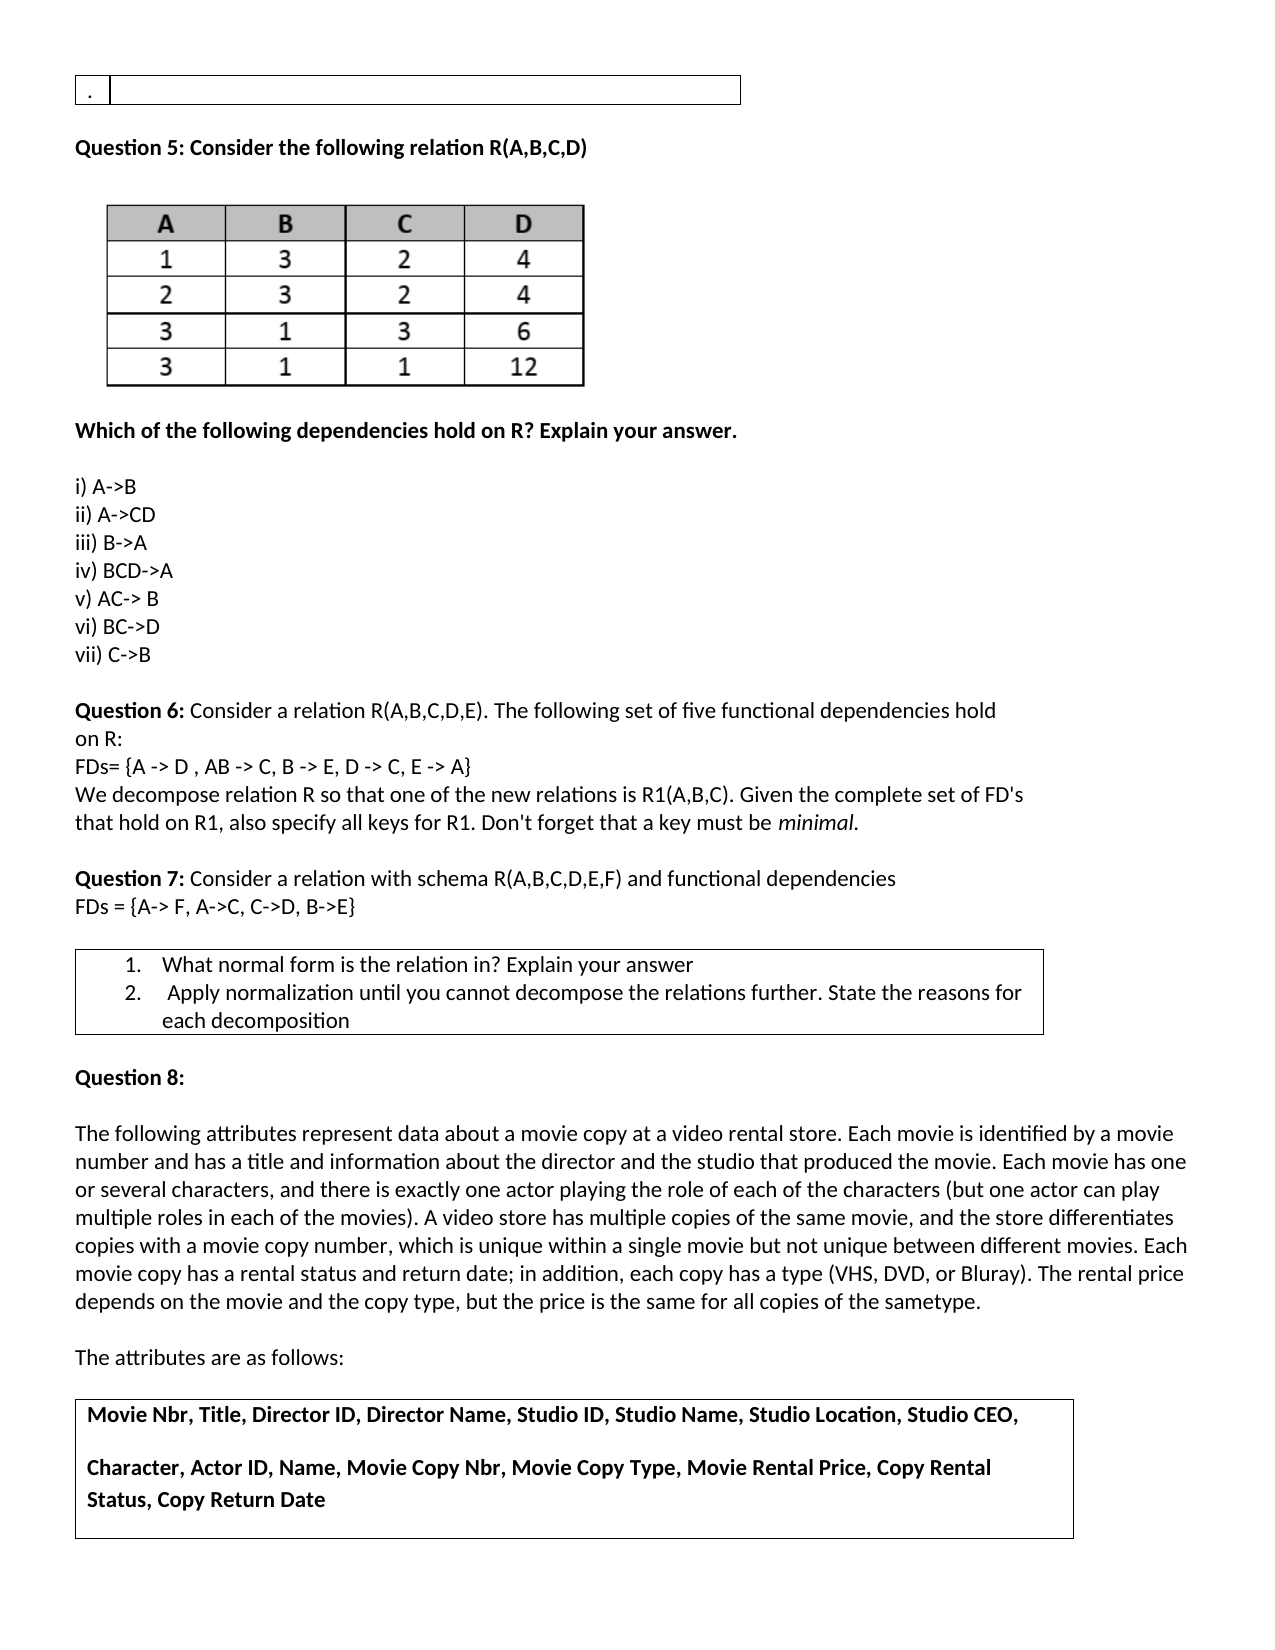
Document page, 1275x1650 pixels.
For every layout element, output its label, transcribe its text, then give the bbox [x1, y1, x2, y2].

text Which of the following dependencies hold on R? Explain your answer. [75, 416, 1200, 444]
table_header Movie Nbr, Title, Director ID, Director Name, Studio ID, Studio Name, Studio Location, Studio CEO, Character, Actor ID, Name, Movie Copy Nbr, Movie Copy Type, Movie Rental Price, Copy Rental Status, Copy Return Date [76, 1400, 1073, 1538]
picture [75, 189, 614, 388]
text Question 7: Consider a relation with schema R(A,B,C,D,E,F) and functional dependencies FDs = {A-> F, A->C, C->D, B->E} [75, 864, 1200, 920]
text Question 6: Consider a relation R(A,B,C,D,E). The following set of five functional dependencies hold on R: FDs= {A -> D , AB -> C, B -> E, D -> C, E -> A} We decompose relation R so that one of the new relations is R1(A,B,C). Given the complete set of FD's that hold on R1, also specify all keys for R1. Don't forget that a key must be minimal. [75, 696, 1200, 864]
text The following attributes represent data about a movie copy at a video rental store. Each movie is identified by a movie number and has a title and information about the director and the studio that produced the movie. Each movie has one or several characters, and there is exactly one actor playing the role of each of the characters (but one actor can play multiple roles in each of the movies). A video store has multiple copies of the same movie, and the store differentiates copies with a movie copy number, which is unique within a single movie but not unique between different movies. Each movie copy has a rental status and return date; in addition, each copy has a type (VHS, DVD, or Bluray). The rental price depends on the movie and the copy type, but the price is the same for all copies of the sametype. [75, 1119, 1200, 1315]
text Question 8: [75, 1063, 1200, 1091]
table_header What normal form is the relation in? Explain your answer Apply normalization until you cannot decompose the relations further. State the reasons for each decomposition [76, 950, 1043, 1034]
text Question 5: Consider the following relation R(A,B,C,D) [75, 133, 1200, 161]
text i) A->B ii) A->CD iii) B->A iv) BCD->A v) AC-> B vi) BC->D vii) C->B [75, 444, 1200, 696]
text The attributes are as follows: [75, 1343, 1200, 1371]
table_header i. ii. [76, 76, 109, 104]
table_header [111, 76, 740, 104]
